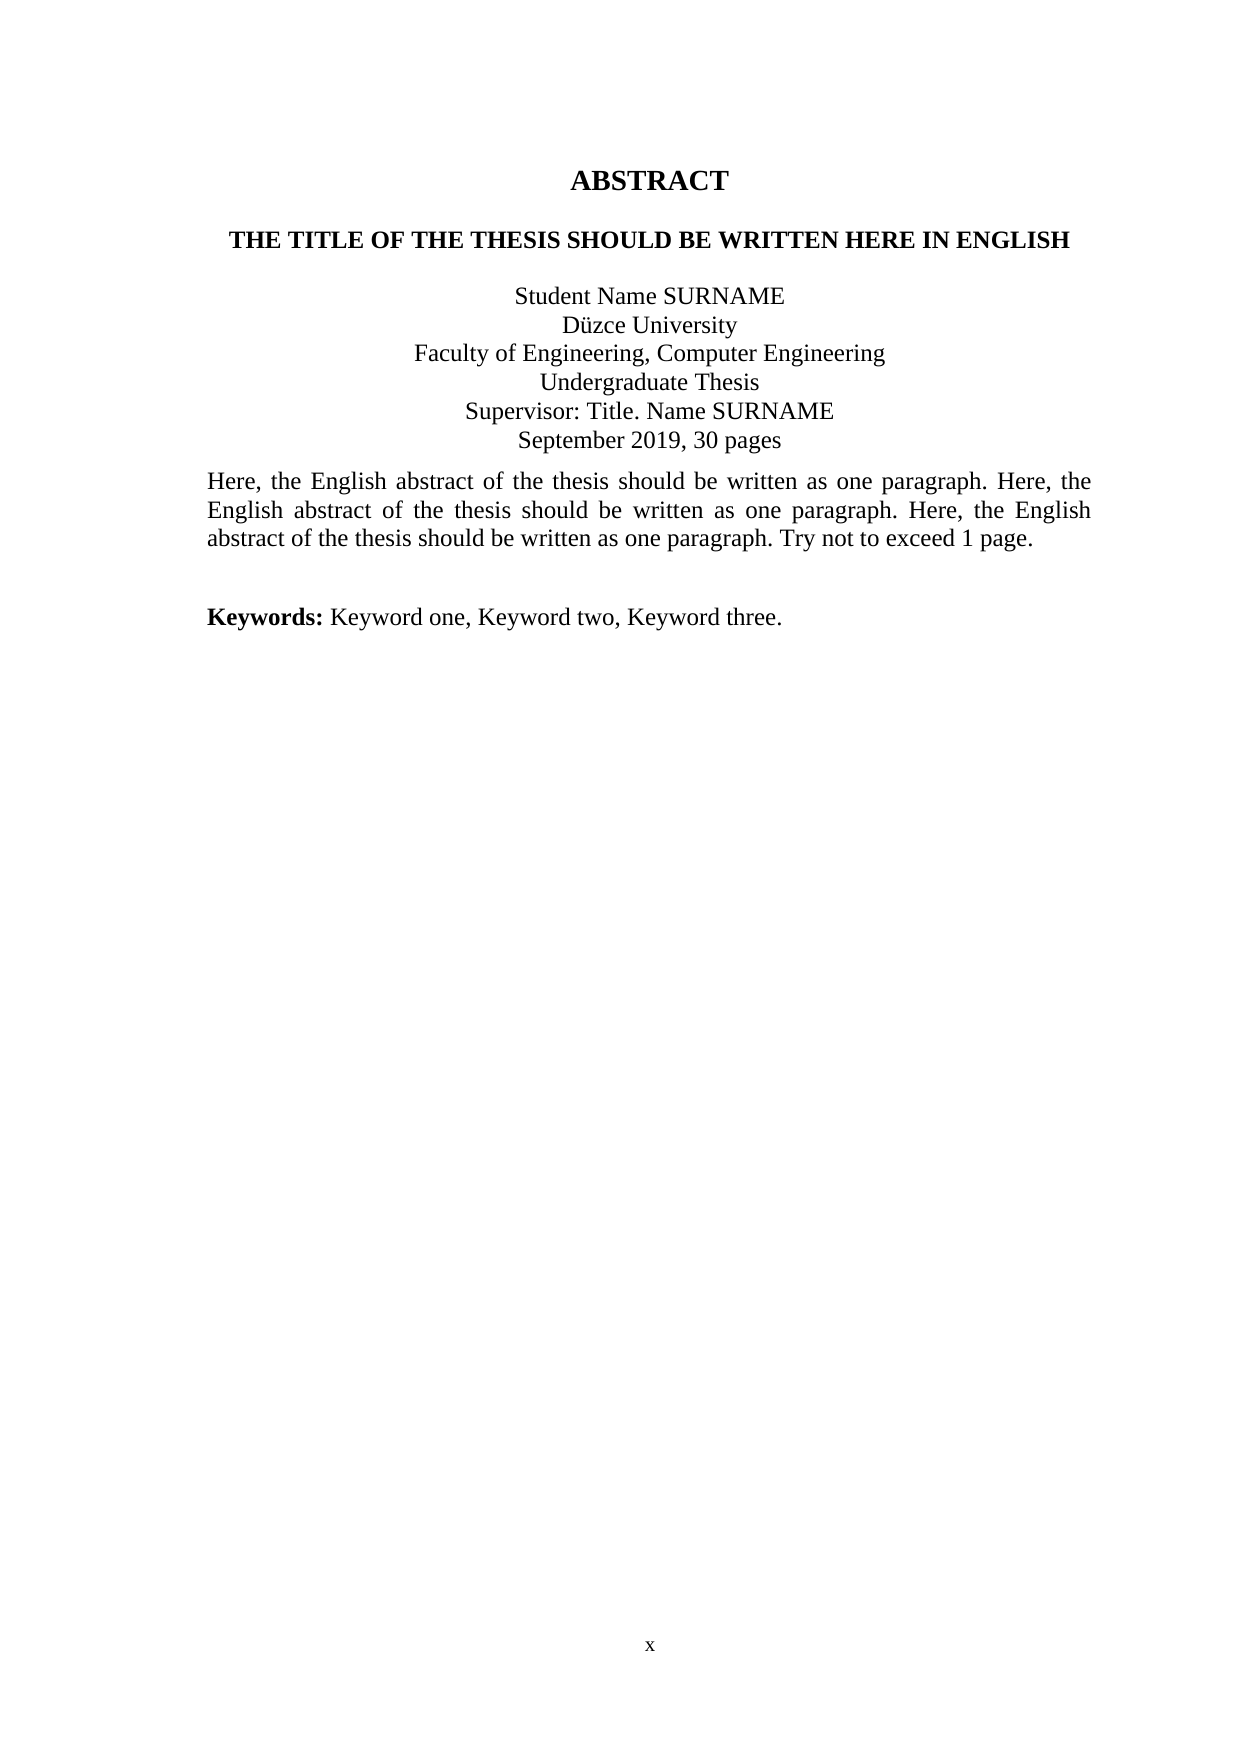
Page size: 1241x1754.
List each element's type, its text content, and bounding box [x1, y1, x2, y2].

text September 2019, 30 pages [207, 425, 1092, 453]
text Düzce University [207, 310, 1092, 338]
text THE TITLE OF THE THESIS SHOULD BE WRITTEN HERE IN ENGLISH [207, 225, 1092, 254]
text Faculty of Engineering, Computer Engineering [207, 338, 1092, 367]
text Student Name SURNAME [207, 281, 1092, 310]
text Here, the English abstract of the thesis should be written as one paragraph. Here, the English abstract of the thesis should be written as one paragraph. Here, the English abstract of the thesis should be written as one paragraph. Try not to exceed 1 page. [207, 466, 1092, 552]
text Undergraduate Thesis [207, 367, 1092, 396]
text Keywords: Keyword one, Keyword two, Keyword three. [207, 602, 1092, 631]
text ABSTRACT [207, 163, 1092, 196]
text Supervisor: Title. Name SURNAME [207, 396, 1092, 425]
